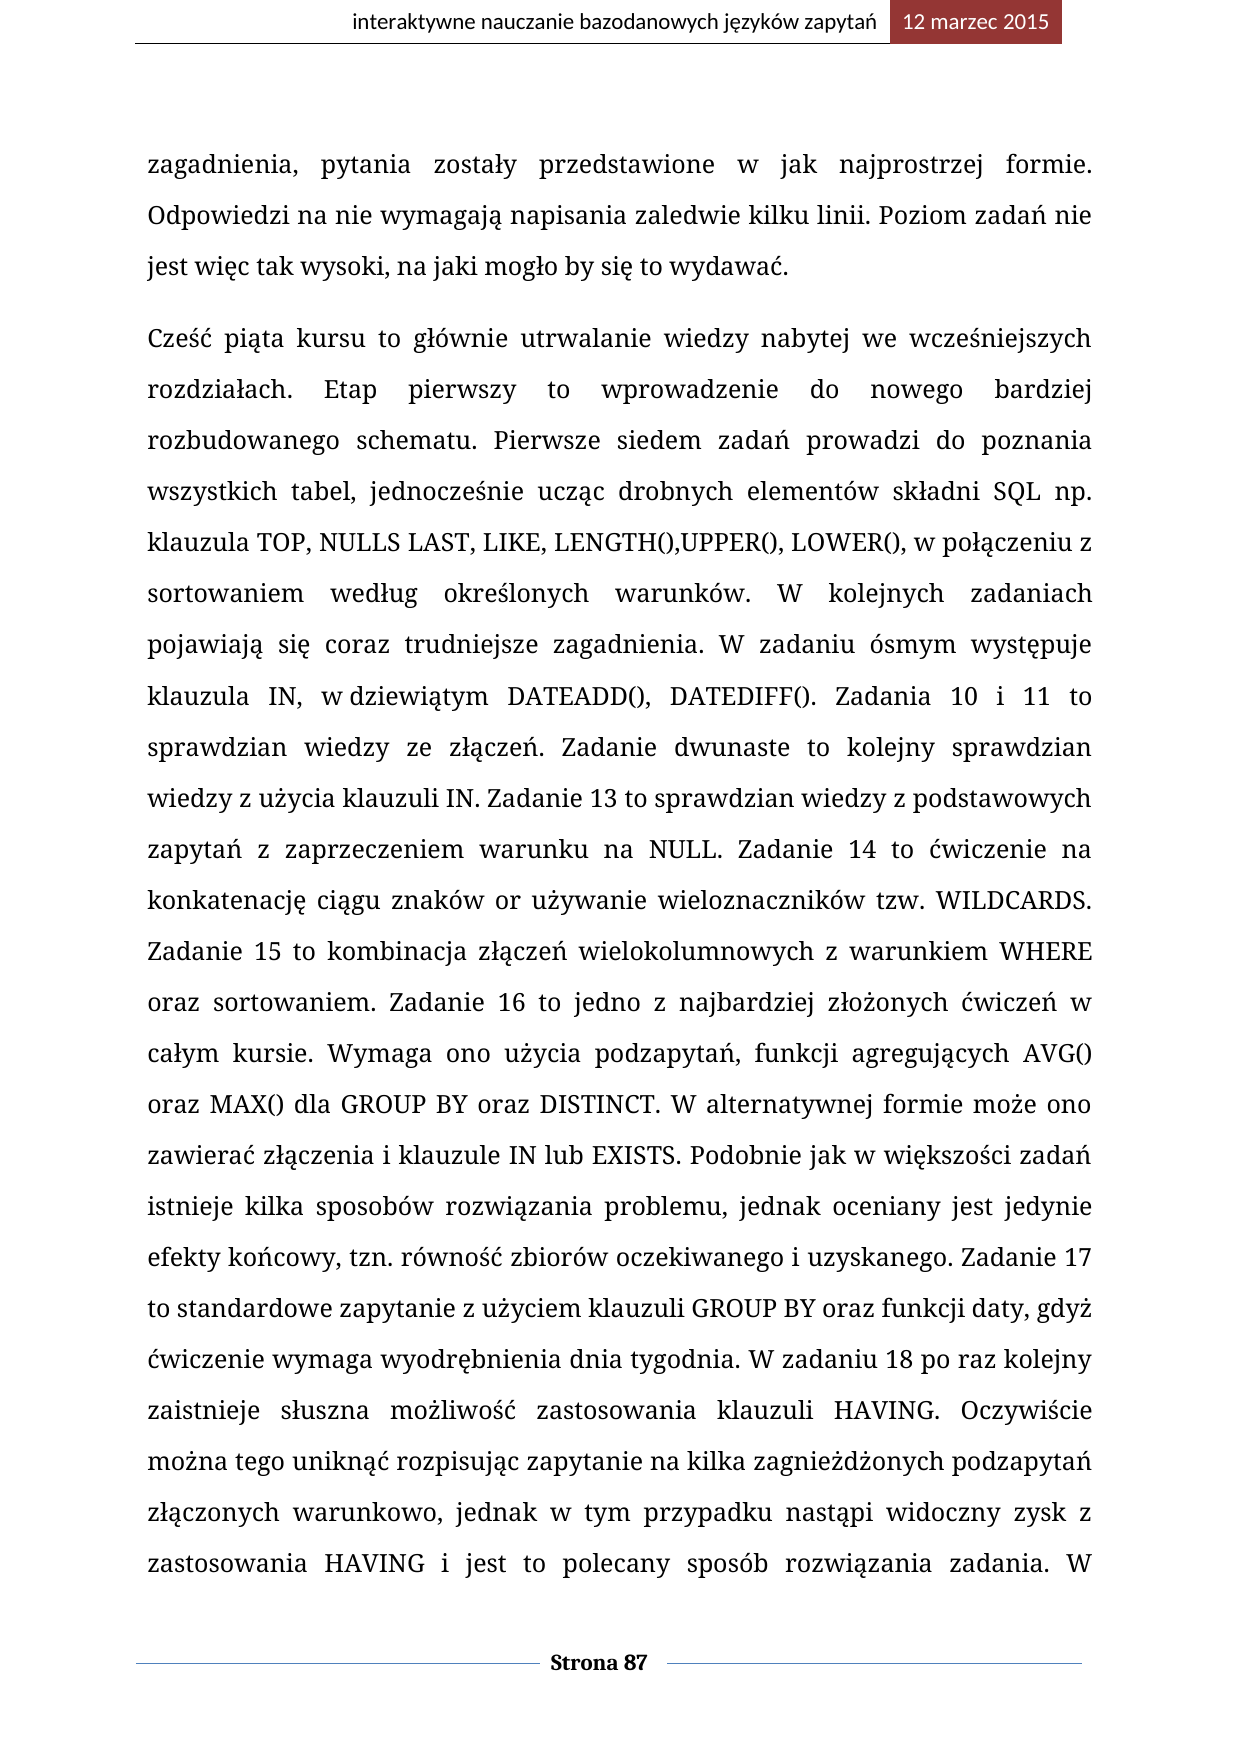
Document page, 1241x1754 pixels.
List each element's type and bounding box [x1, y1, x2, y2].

text [147, 147, 1093, 283]
text [147, 321, 1093, 1580]
